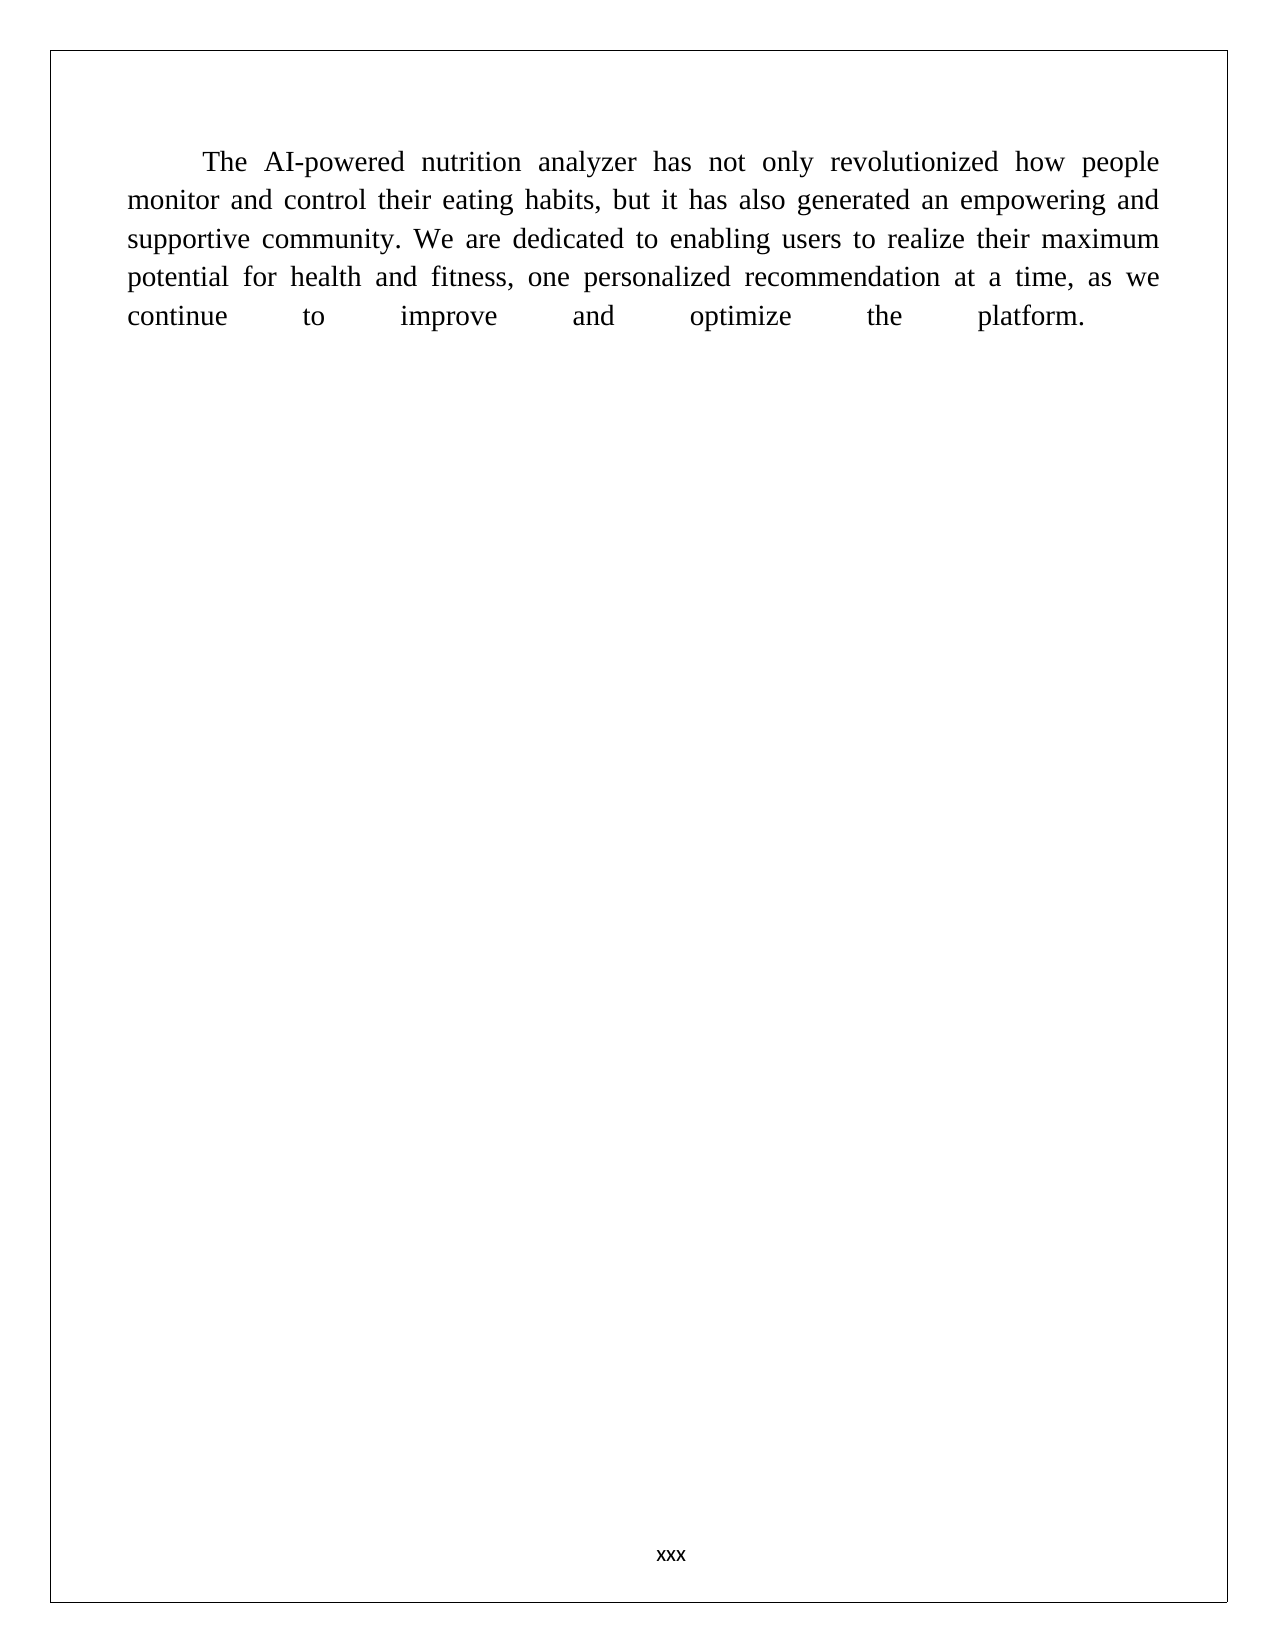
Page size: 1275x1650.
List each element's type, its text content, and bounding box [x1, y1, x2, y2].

text The AI-powered nutrition analyzer has not only revolutionized how people monitor and control their eating habits, but it has also generated an empowering and supportive community. We are dedicated to enabling users to realize their maximum potential for health and fitness, one personalized recommendation at a time, as we continue to improve and optimize the platform. [127, 144, 1161, 463]
